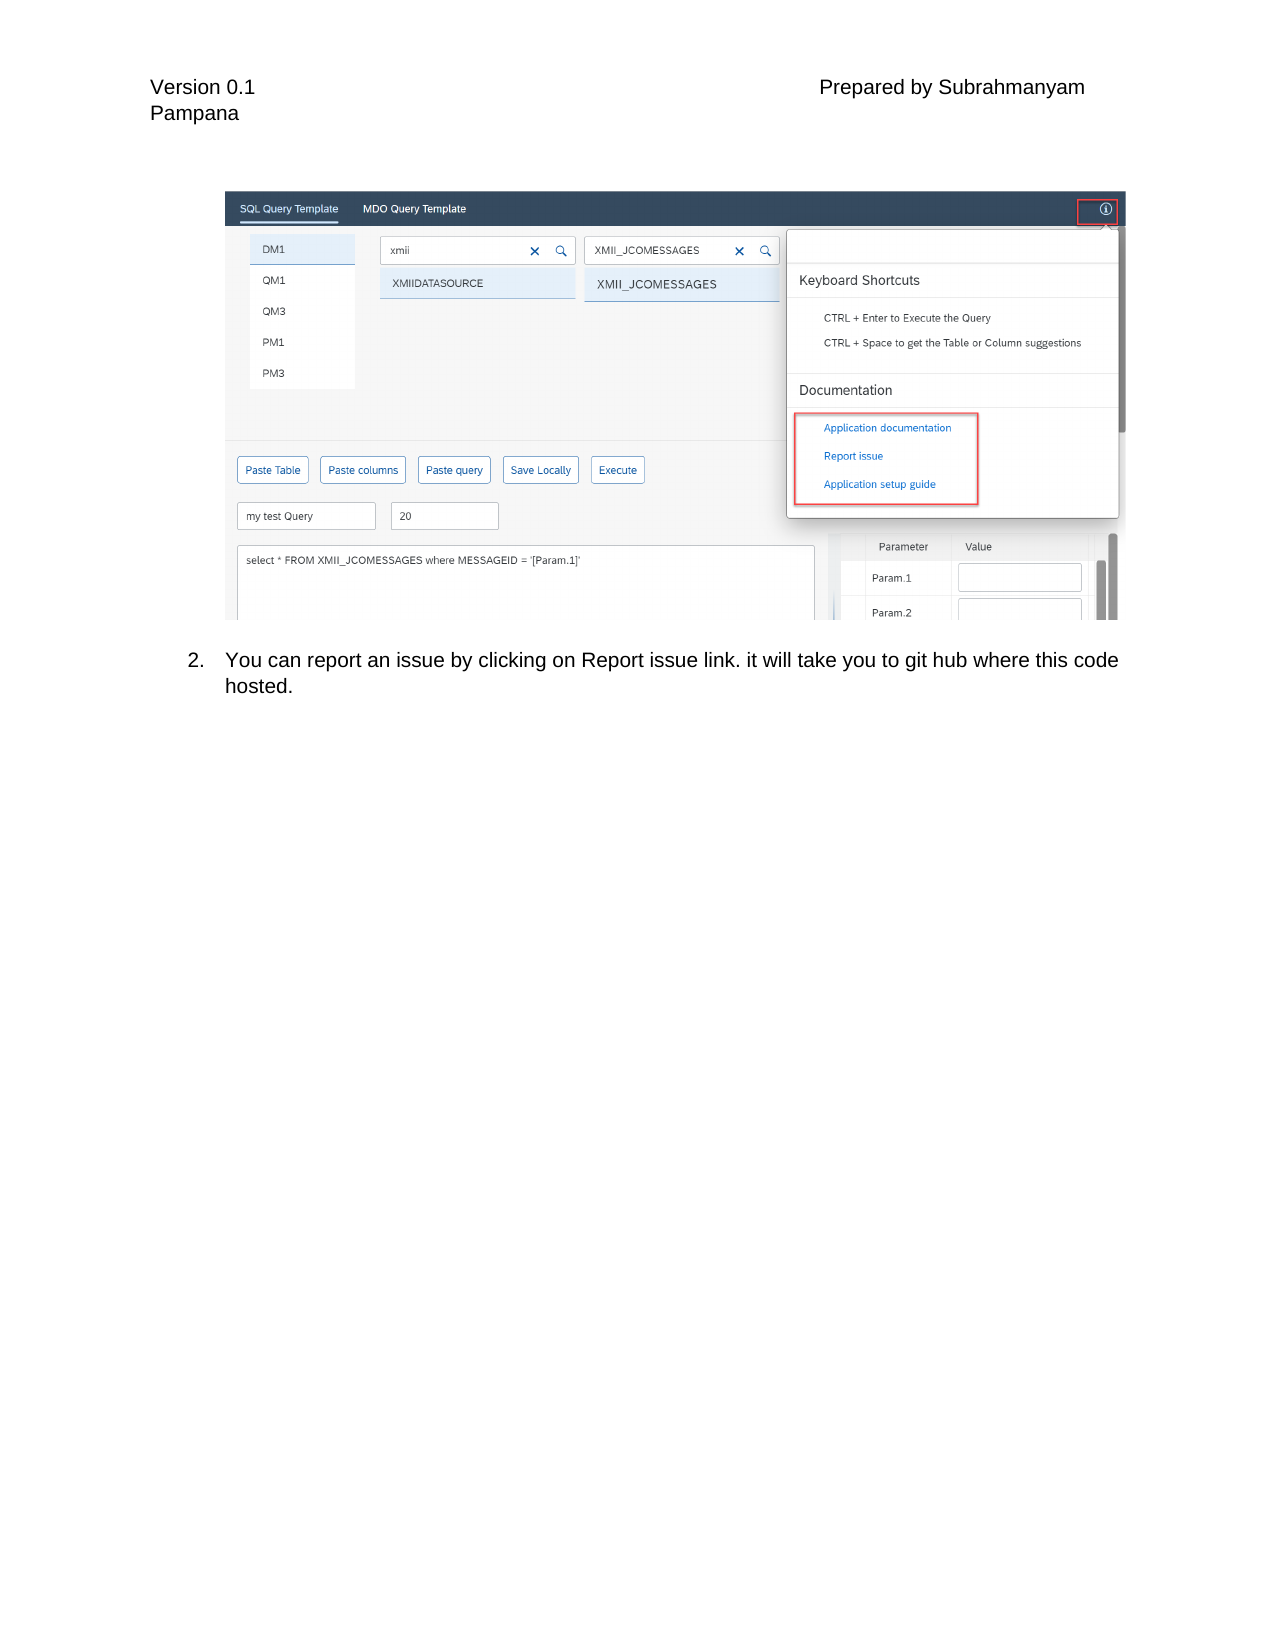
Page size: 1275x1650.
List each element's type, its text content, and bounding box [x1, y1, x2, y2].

picture [225, 191, 1126, 620]
list You can report an issue by clicking on Report issue link. it will take you to git hub where this code hosted. [187, 648, 1125, 697]
